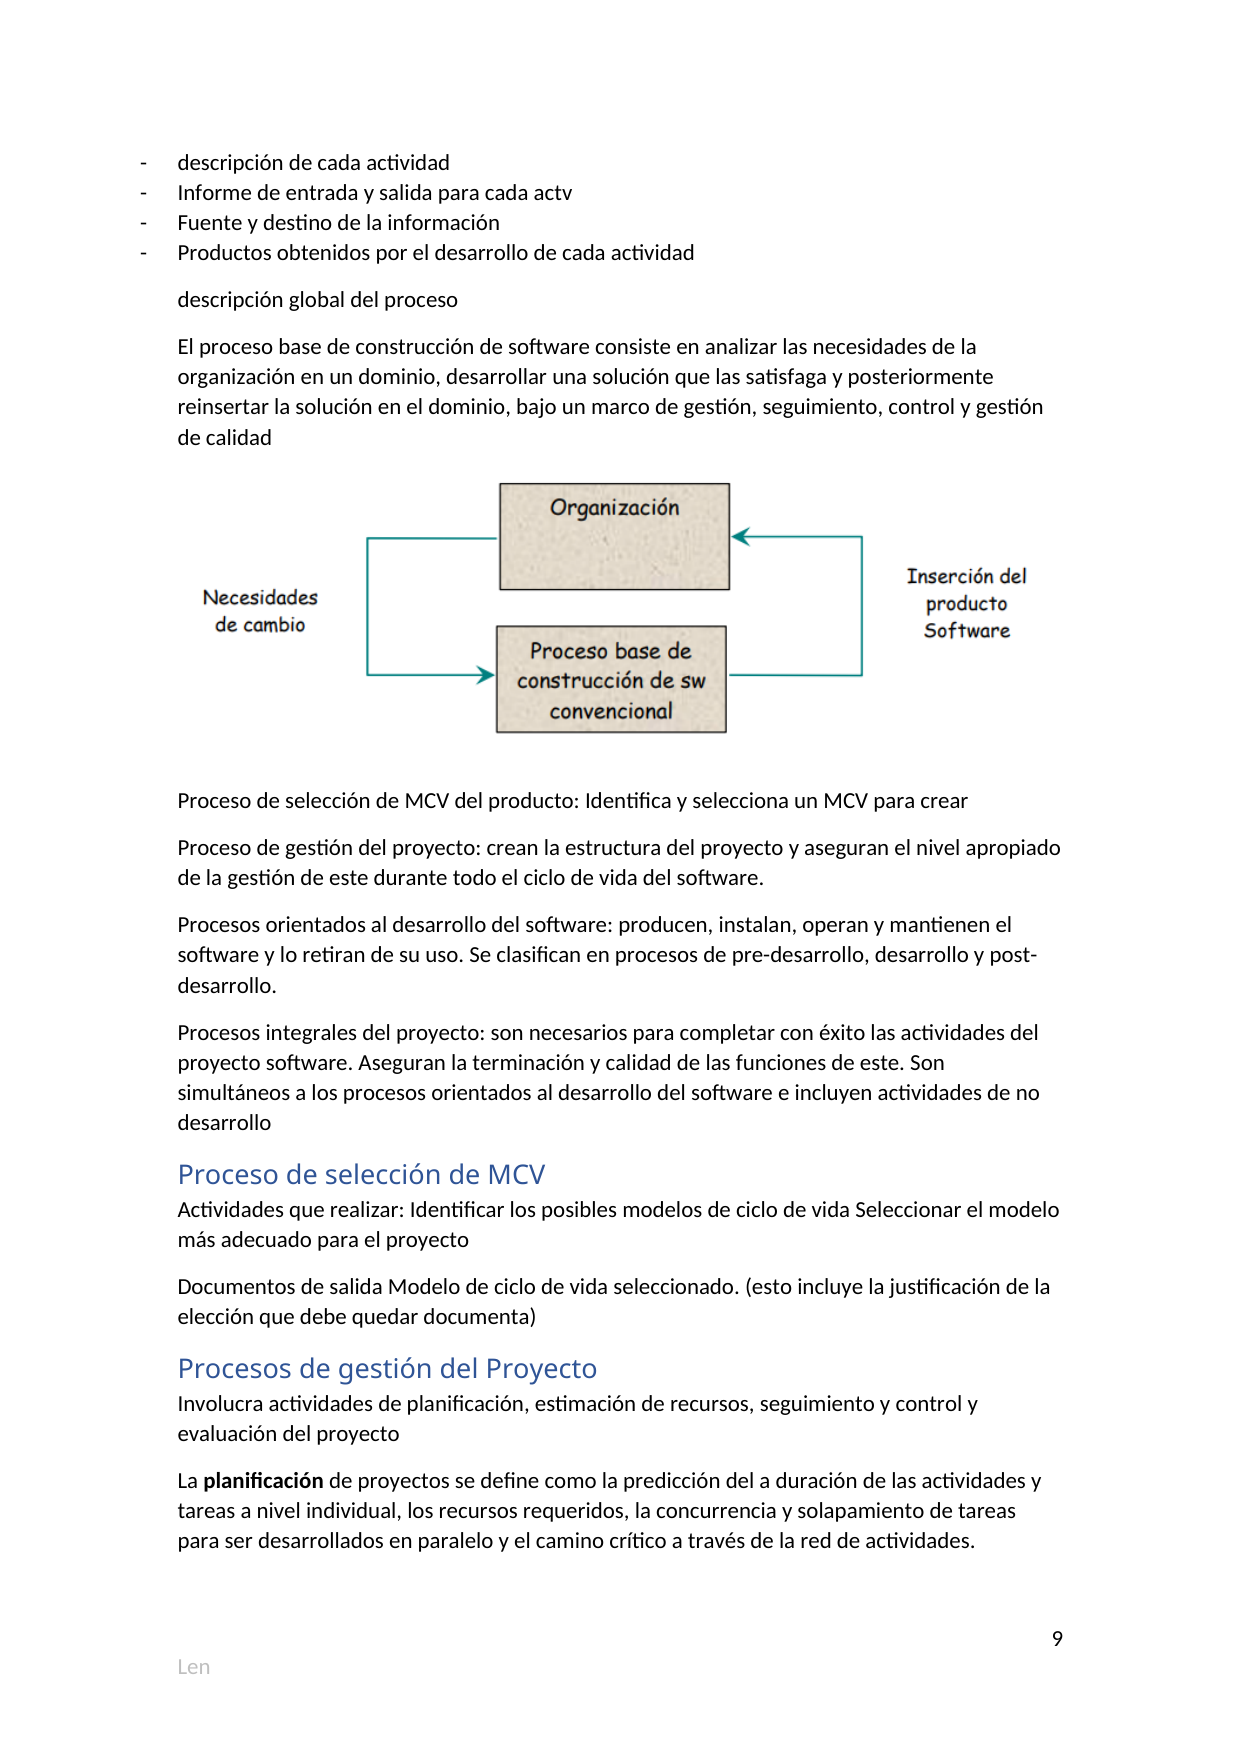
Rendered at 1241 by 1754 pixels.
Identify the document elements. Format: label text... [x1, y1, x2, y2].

text Proceso de gestión del proyecto: crean la estructura del proyecto y aseguran el nivel apropiado de la gestión de este durante todo el ciclo de vida del software. [177, 833, 1063, 891]
subtitle Proceso de selección de MCV [177, 1155, 1063, 1192]
text Procesos integrales del proyecto: son necesarios para completar con éxito las actividades del proyecto software. Aseguran la terminación y calidad de las funciones de este. Son simultáneos a los procesos orientados al desarrollo del software e incluyen actividades de no desarrollo [177, 1018, 1063, 1136]
text descripción global del proceso [177, 285, 1063, 313]
list descripción de cada actividad [140, 148, 1063, 176]
list Informe de entrada y salida para cada actv [140, 178, 1063, 206]
text Documentos de salida Modelo de ciclo de vida seleccionado. (esto incluye la justificación de la elección que debe quedar documenta) [177, 1272, 1063, 1330]
text La planificación de proyectos se define como la predicción del a duración de las actividades y tareas a nivel individual, los recursos requeridos, la concurrencia y solapamiento de tareas para ser desarrollados en paralelo y el camino crítico a través de la red de actividades. [177, 1466, 1063, 1554]
list Productos obtenidos por el desarrollo de cada actividad [140, 238, 1063, 266]
list Fuente y destino de la información [140, 208, 1063, 236]
text Involucra actividades de planificación, estimación de recursos, seguimiento y control y evaluación del proyecto [177, 1389, 1063, 1447]
text Actividades que realizar: Identificar los posibles modelos de ciclo de vida Seleccionar el modelo más adecuado para el proyecto [177, 1195, 1063, 1253]
subtitle Procesos de gestión del Proyecto [177, 1349, 1063, 1386]
text El proceso base de construcción de software consiste en analizar las necesidades de la organización en un dominio, desarrollar una solución que las satisfaga y posteriormente reinsertar la solución en el dominio, bajo un marco de gestión, seguimiento, control y gestión de calidad [177, 332, 1063, 451]
text Procesos orientados al desarrollo del software: producen, instalan, operan y mantienen el software y lo retiran de su uso. Se clasifican en procesos de pre-desarrollo, desarrollo y post-desarrollo. [177, 910, 1063, 999]
text Proceso de selección de MCV del producto: Identifica y selecciona un MCV para crear [177, 786, 1063, 814]
picture [177, 469, 1063, 768]
